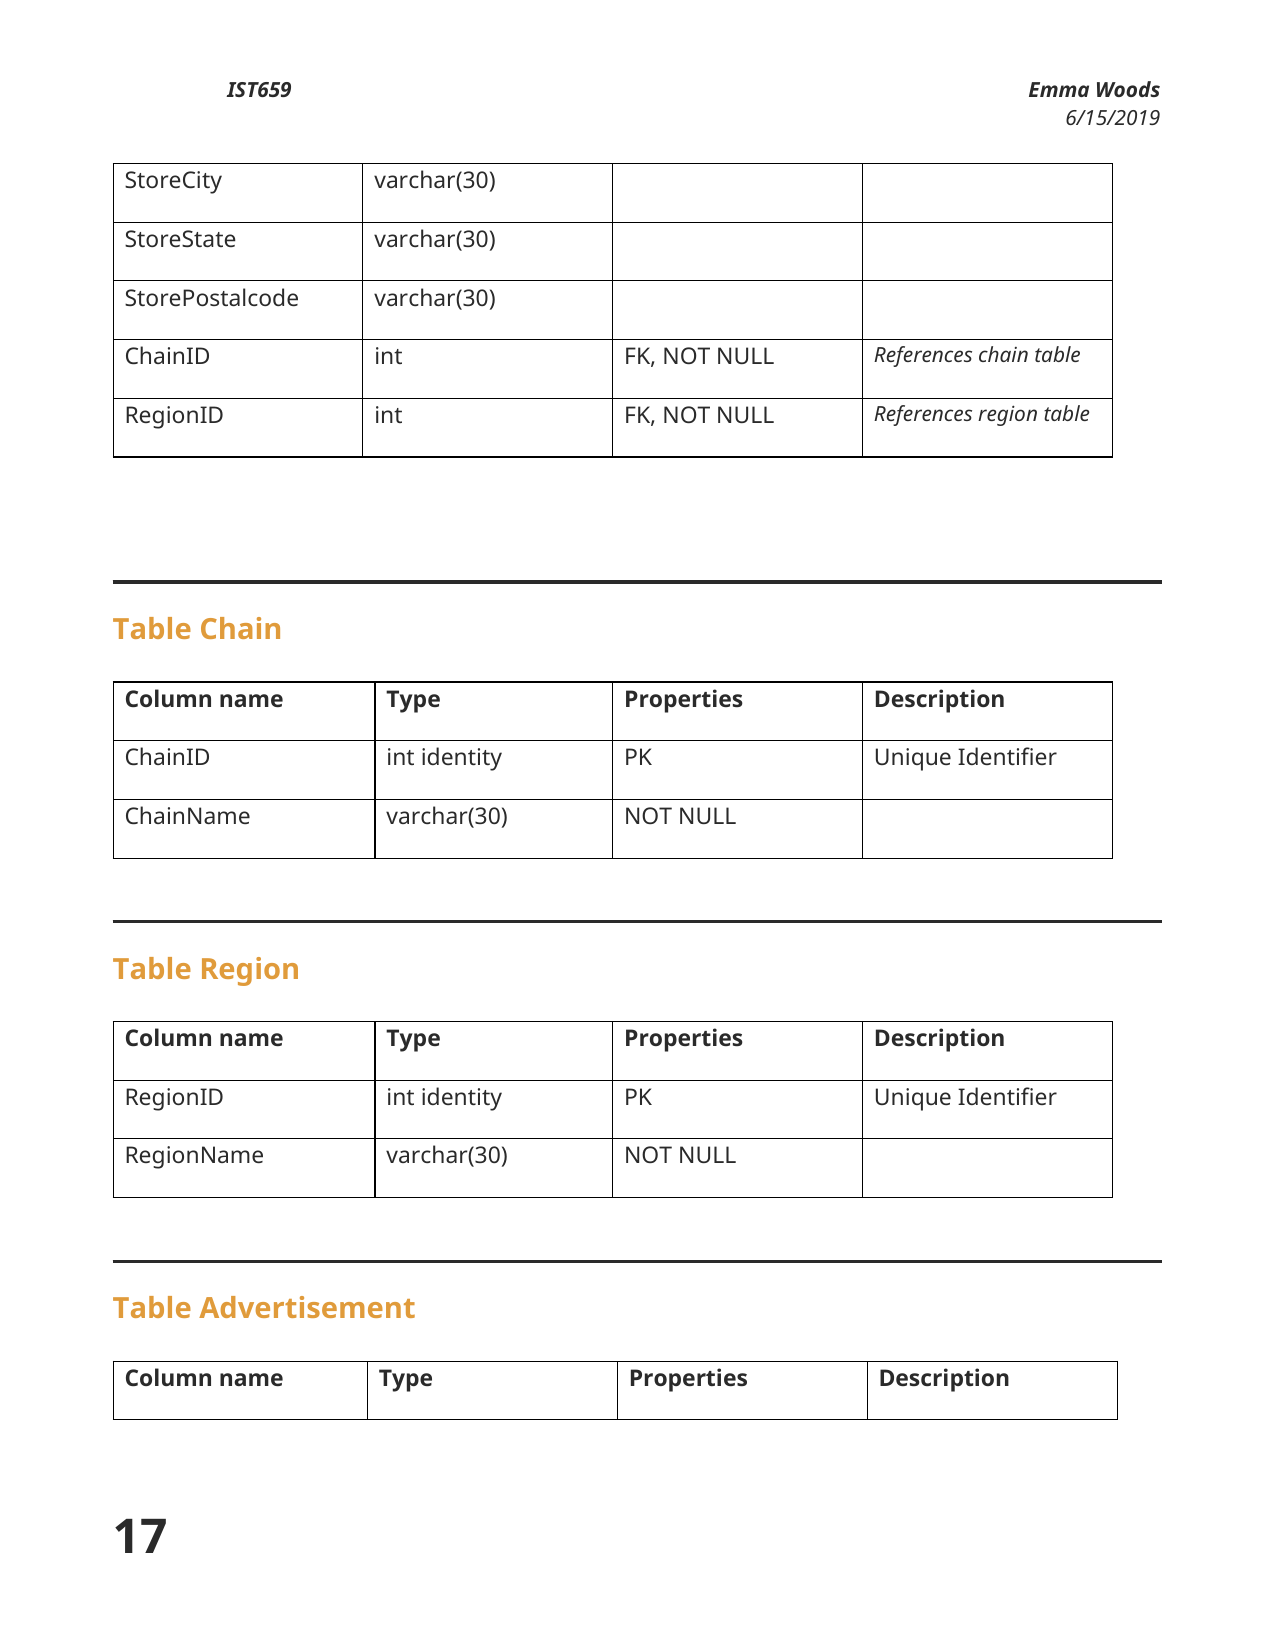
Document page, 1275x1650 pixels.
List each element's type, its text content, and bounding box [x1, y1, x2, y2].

table_cell int identity [376, 1081, 612, 1138]
table_cell StoreCity [114, 164, 362, 222]
table_cell [863, 1139, 1112, 1197]
table_cell varchar(30) [376, 1139, 612, 1197]
table_cell References chain table [863, 340, 1112, 398]
table_cell [613, 223, 862, 280]
table_cell FK, NOT NULL [613, 399, 862, 456]
table_cell [863, 223, 1112, 280]
table_cell Unique Identifier [863, 741, 1112, 799]
table_cell int [363, 340, 612, 398]
table_cell varchar(30) [363, 164, 612, 222]
table_cell RegionID [114, 1081, 374, 1138]
table_header Properties [613, 1022, 862, 1080]
table_cell NOT NULL [613, 1139, 862, 1197]
table_cell FK, NOT NULL [613, 340, 862, 398]
table_header Column name [114, 683, 374, 740]
table_header Column name [114, 1022, 374, 1080]
table_cell StorePostalcode [114, 281, 362, 339]
table_cell [863, 281, 1112, 339]
table_header Type [376, 1022, 612, 1080]
table_cell [863, 164, 1112, 222]
table_cell ChainID [114, 741, 374, 799]
table_cell int [363, 399, 612, 456]
table_cell [613, 164, 862, 222]
table_header Properties [613, 683, 862, 740]
table_cell varchar(30) [363, 223, 612, 280]
table_cell ChainID [114, 340, 362, 398]
subtitle Table Chain [112, 581, 1162, 648]
table_header Type [376, 683, 612, 740]
table_header Description [863, 1022, 1112, 1080]
table_cell [613, 281, 862, 339]
table_header Properties [618, 1362, 867, 1419]
table_cell int identity [376, 741, 612, 799]
table_header Type [368, 1362, 617, 1419]
subtitle Table Advertisement [112, 1261, 1162, 1327]
table_cell NOT NULL [613, 800, 862, 857]
table_cell PK [613, 741, 862, 799]
subtitle Table Region [112, 921, 1162, 988]
table_header Description [868, 1362, 1117, 1419]
table_cell RegionID [114, 399, 362, 456]
table_cell Unique Identifier [863, 1081, 1112, 1138]
table_header Description [863, 683, 1112, 740]
table_cell varchar(30) [376, 800, 612, 857]
table_cell References region table [863, 399, 1112, 456]
table_cell PK [613, 1081, 862, 1138]
table_cell RegionName [114, 1139, 374, 1197]
table_cell [863, 800, 1112, 857]
table_cell StoreState [114, 223, 362, 280]
table_cell varchar(30) [363, 281, 612, 339]
table_header Column name [114, 1362, 367, 1419]
table_cell ChainName [114, 800, 374, 857]
